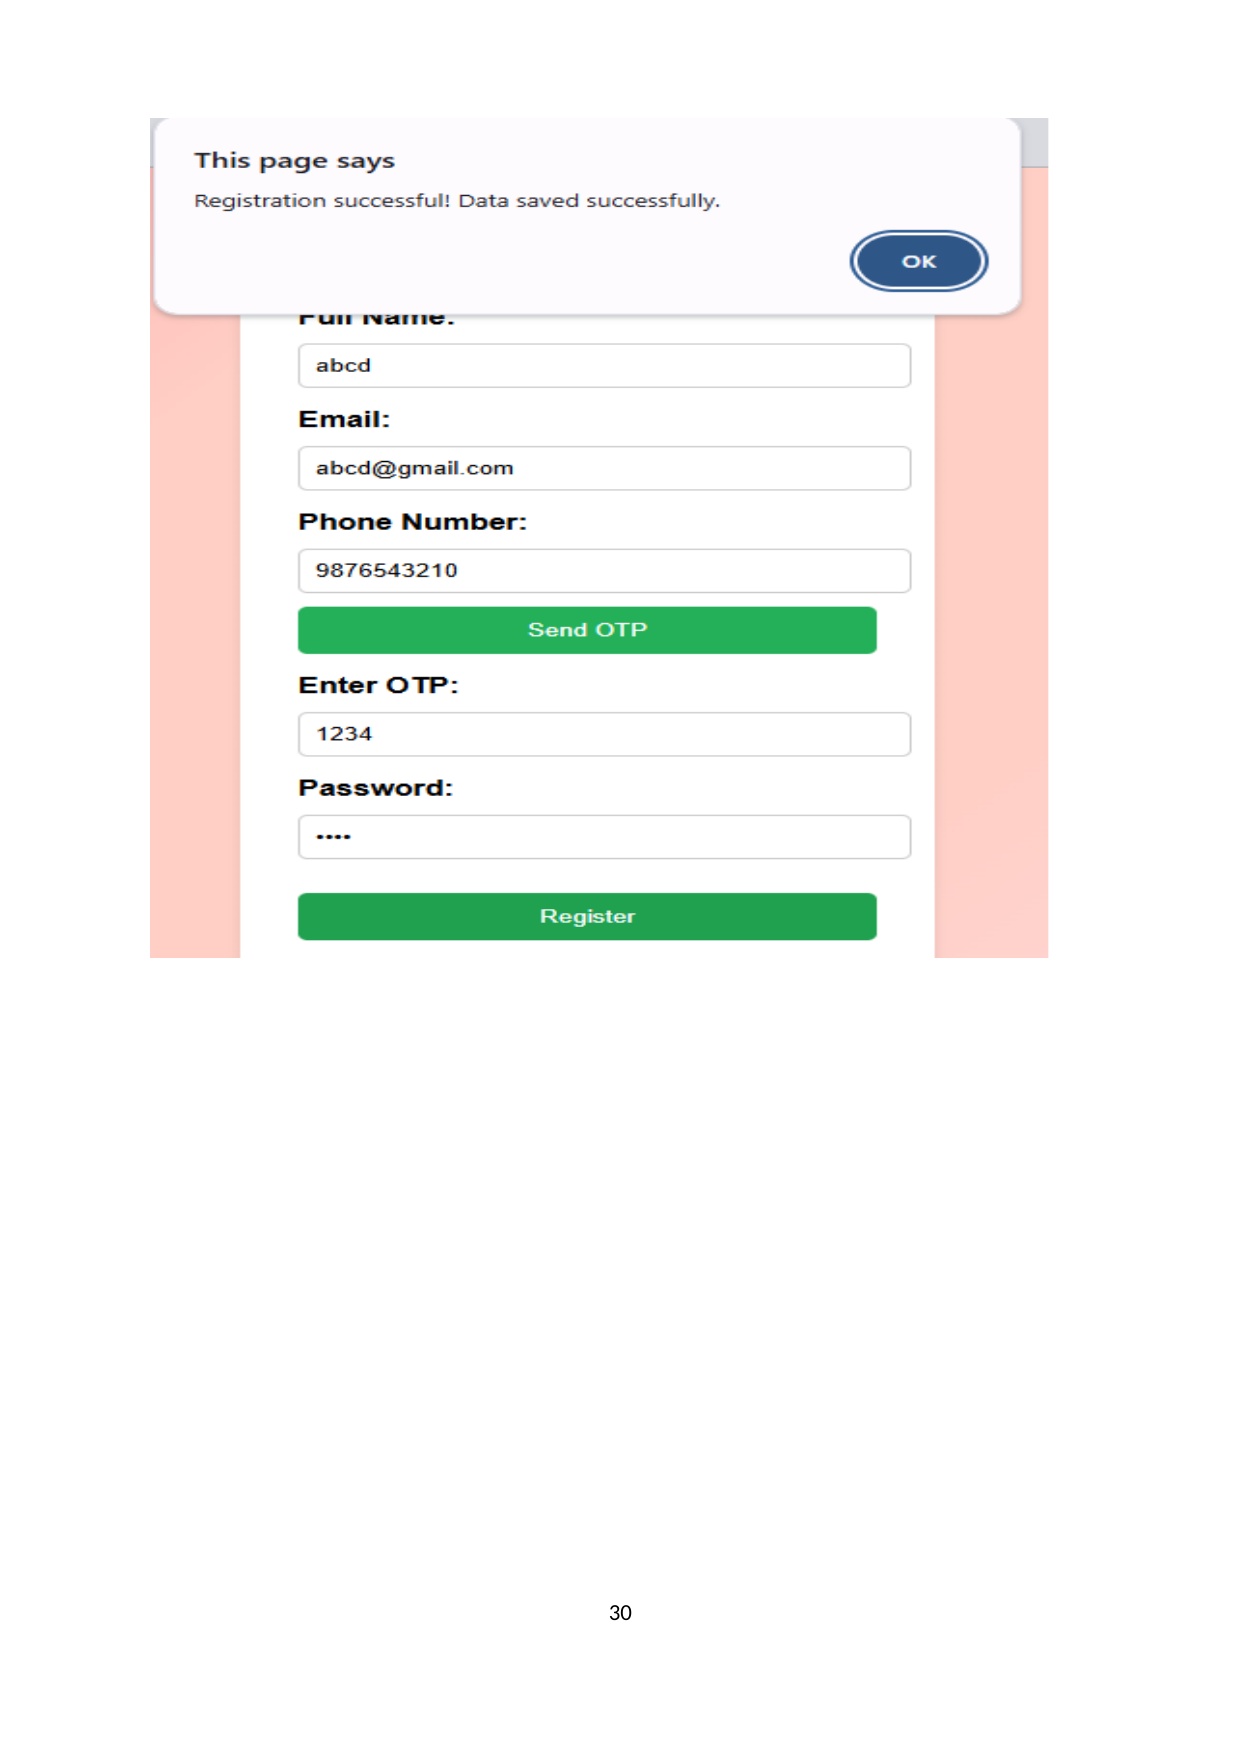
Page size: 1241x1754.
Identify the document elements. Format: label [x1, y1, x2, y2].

picture [150, 118, 1049, 958]
